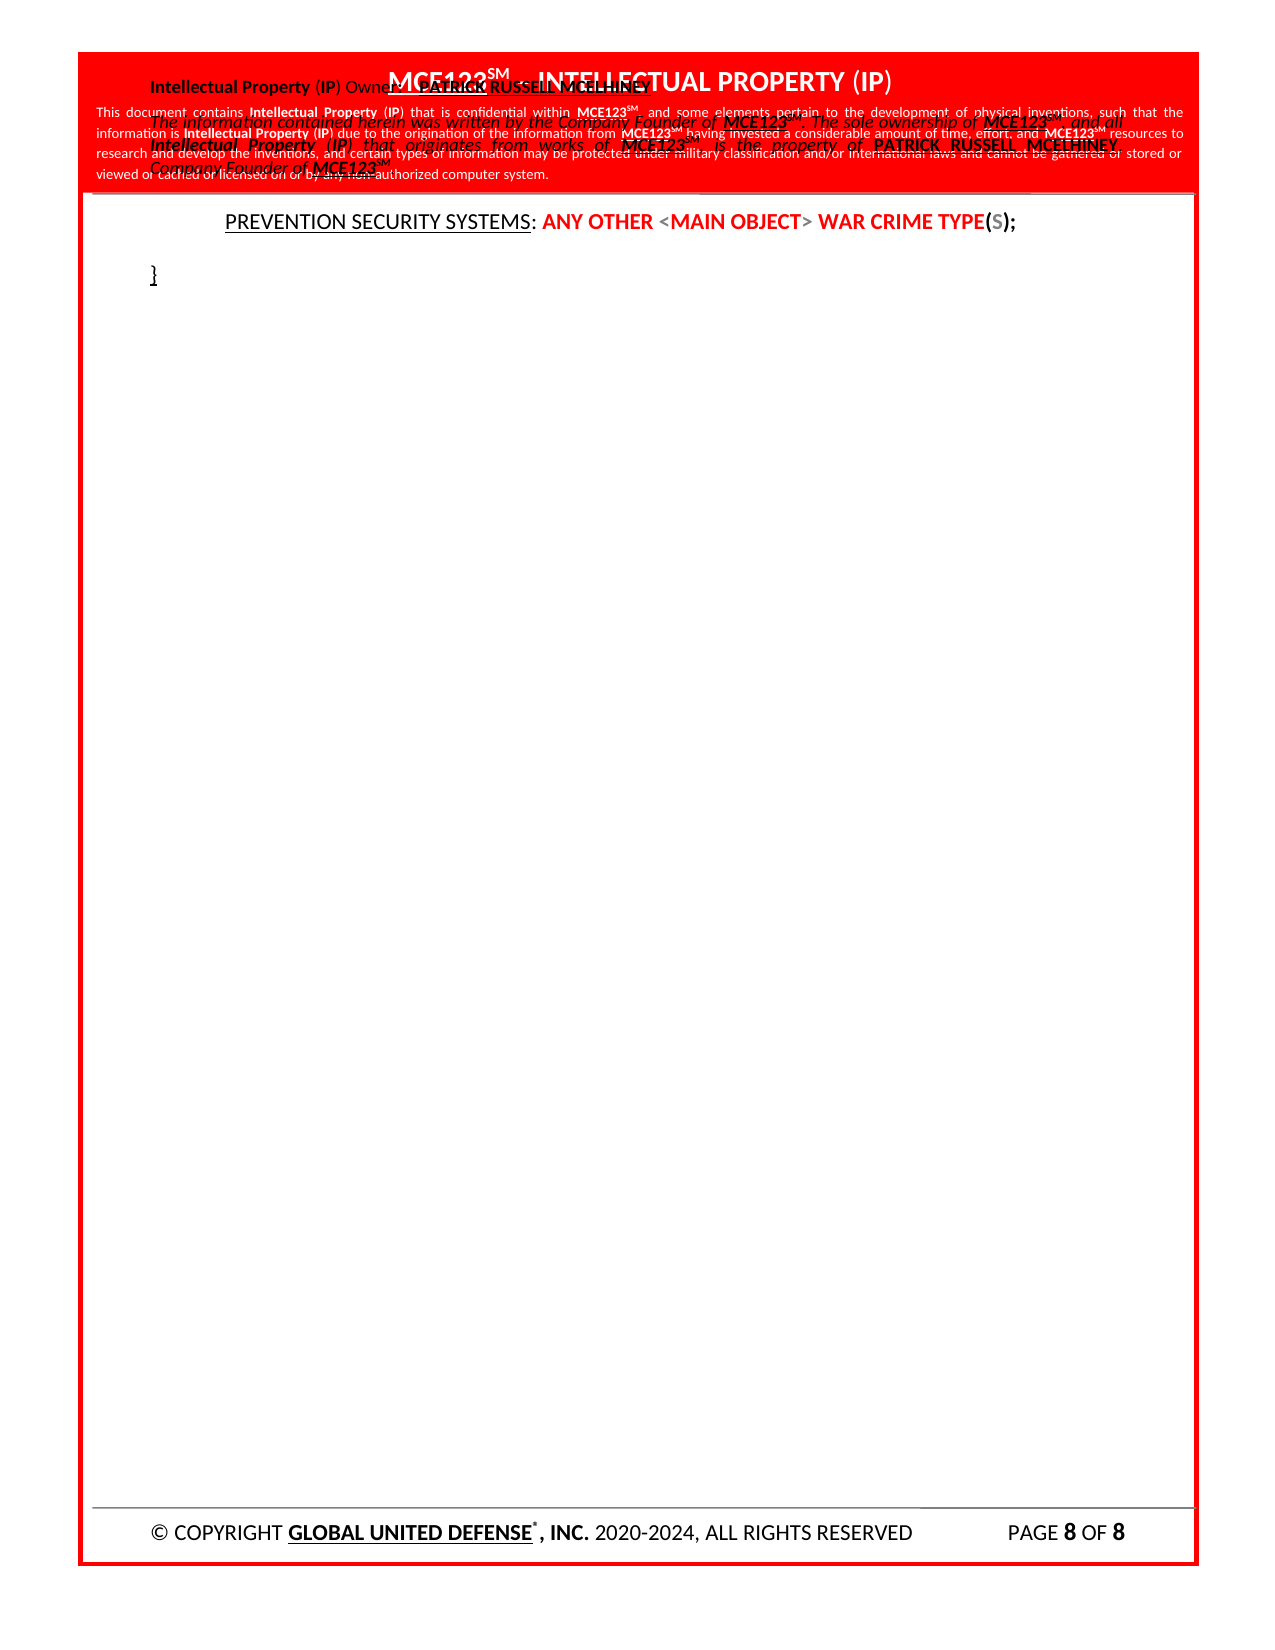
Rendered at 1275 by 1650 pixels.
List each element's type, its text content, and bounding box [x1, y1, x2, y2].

text } [150, 260, 1125, 288]
text PREVENTION SECURITY SYSTEMS: ANY OTHER <MAIN OBJECT> WAR CRIME TYPE(S); [187, 207, 1125, 235]
